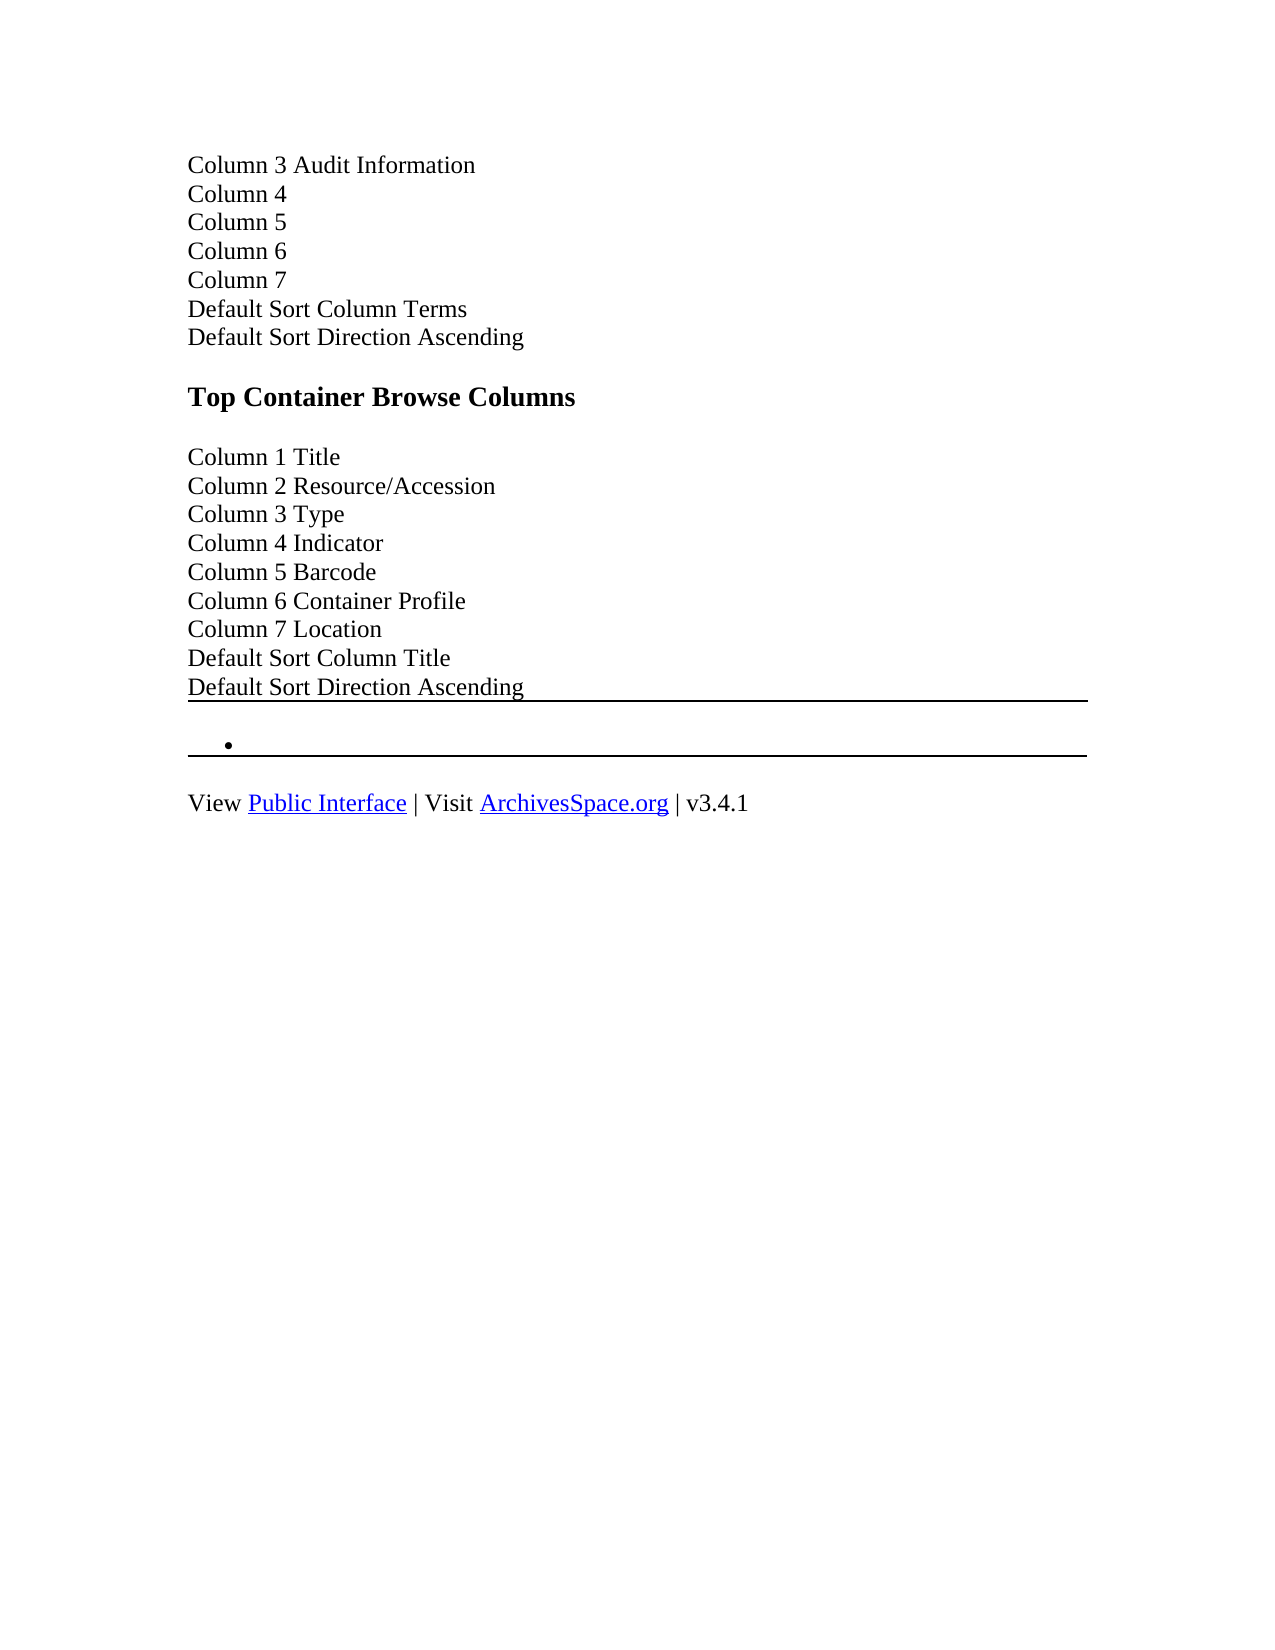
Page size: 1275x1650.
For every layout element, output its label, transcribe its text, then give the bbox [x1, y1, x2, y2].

text Default Sort Direction Ascending [187, 322, 1087, 351]
text Top Container Browse Columns [187, 380, 1087, 413]
text Column 3 Type [187, 499, 1087, 528]
text Column 6 Container Profile [187, 586, 1087, 614]
text Column 4 Indicator [187, 528, 1087, 557]
text Default Sort Column Terms [187, 294, 1087, 322]
text Column 4 [187, 179, 1087, 207]
text Default Sort Direction Ascending [187, 672, 1087, 701]
text Column 5 [187, 207, 1087, 236]
text Default Sort Column Title [187, 643, 1087, 672]
text View Public Interface | Visit ArchivesSpace.org | v3.4.1 [187, 788, 1087, 817]
text Column 5 Barcode [187, 557, 1087, 586]
text Column 6 [187, 236, 1087, 265]
text Column 7 [187, 265, 1087, 294]
text Column 7 Location [187, 614, 1087, 643]
text Column 2 Resource/Accession [187, 471, 1087, 499]
text Column 1 Title [187, 442, 1087, 471]
text Column 3 Audit Information [187, 150, 1087, 179]
